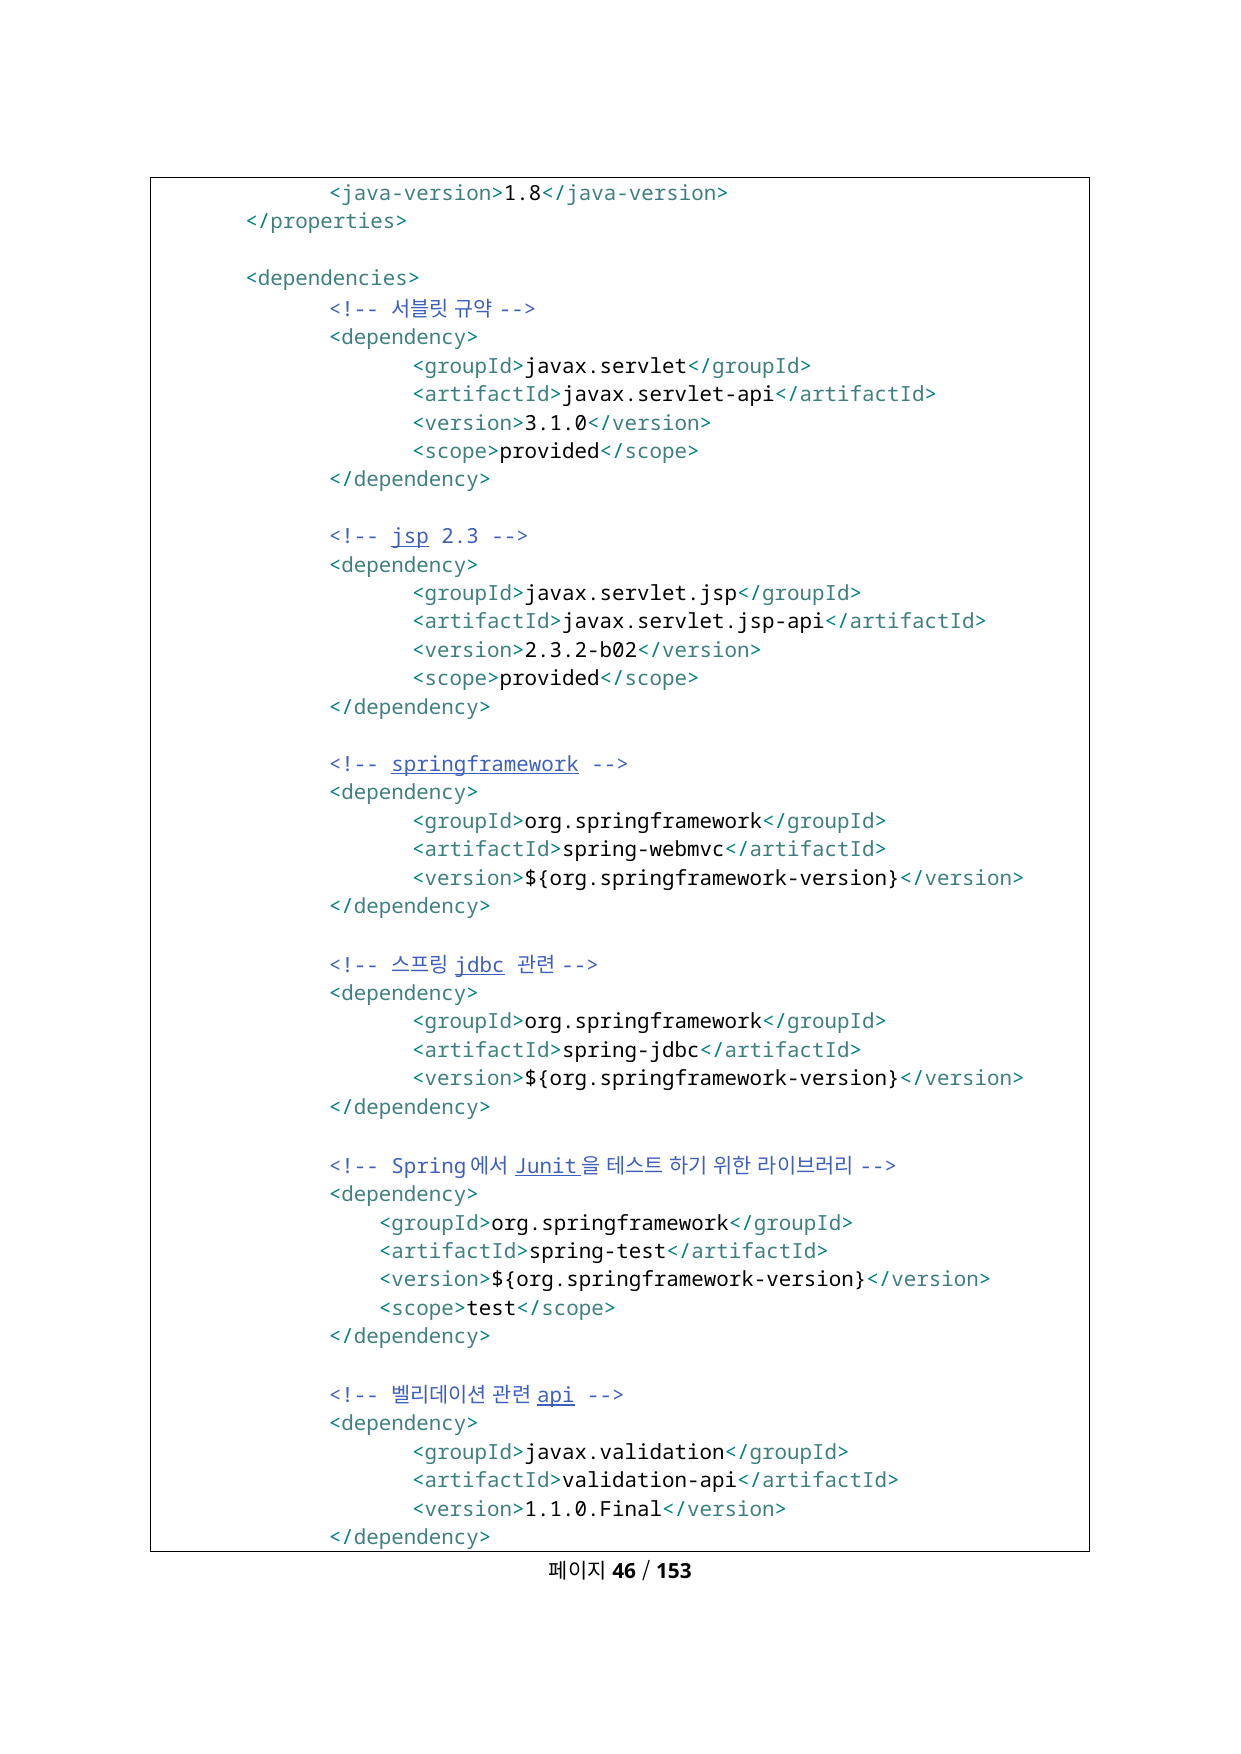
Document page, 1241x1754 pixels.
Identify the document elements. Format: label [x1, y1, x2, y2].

table_header [151, 178, 1089, 1551]
